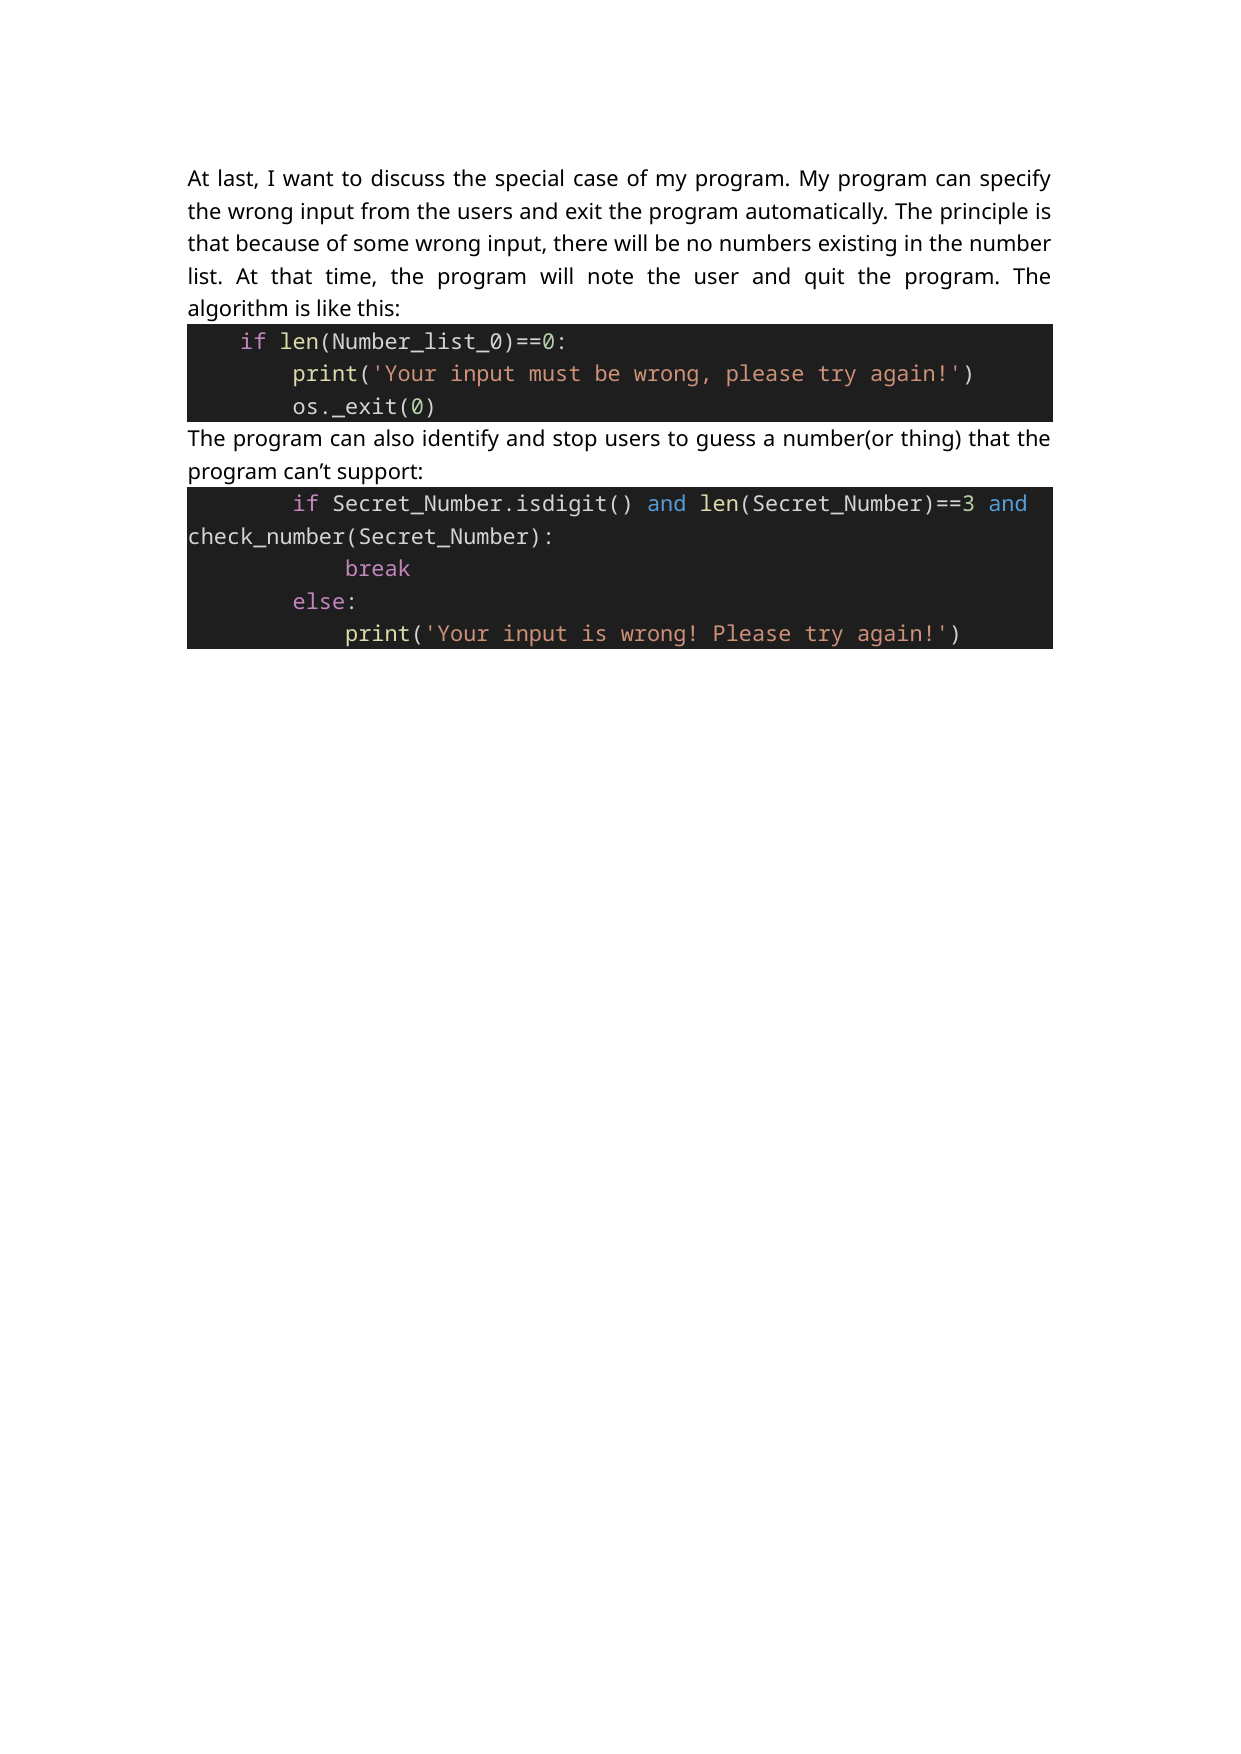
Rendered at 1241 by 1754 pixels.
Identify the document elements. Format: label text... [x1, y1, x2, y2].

text if Secret_Number.isdigit() and len(Secret_Number)==3 and check_number(Secret_Number): [187, 487, 1053, 552]
text if len(Number_list_0)==0: [187, 324, 1053, 357]
text os._exit(0) [187, 389, 1053, 422]
text print('Your input must be wrong, please try again!') [187, 357, 1053, 389]
text print('Your input is wrong! Please try again!') [187, 617, 1053, 649]
text break [187, 552, 1053, 584]
text else: [187, 584, 1053, 617]
text At last, I want to discuss the special case of my program. My program can specify the wrong input from the users and exit the program automatically. The principle is that because of some wrong input, there will be no numbers existing in the number list. At that time, the program will note the user and quit the program. The algorithm is like this: [187, 162, 1053, 324]
text The program can also identify and stop users to guess a number(or thing) that the program can’t support: [187, 422, 1053, 487]
